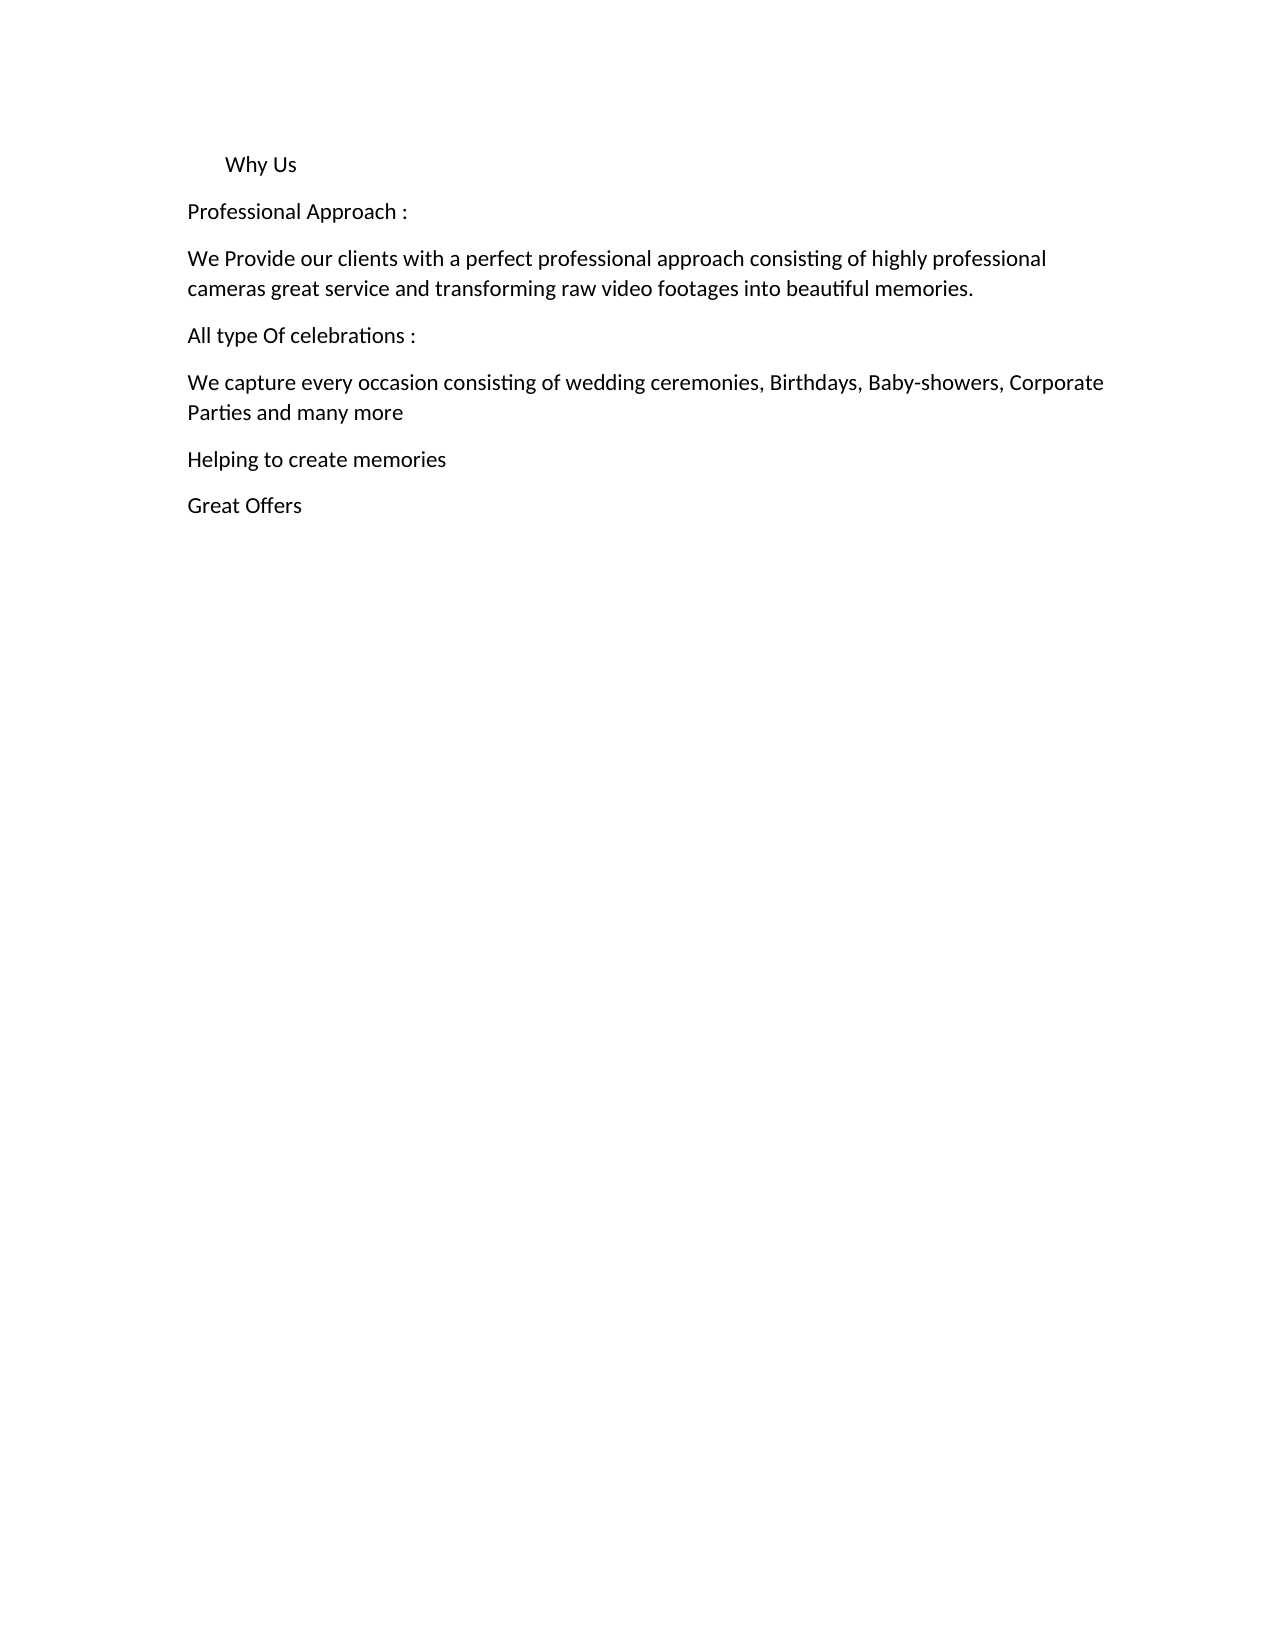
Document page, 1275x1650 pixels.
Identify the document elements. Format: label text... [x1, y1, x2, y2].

text Helping to create memories [187, 445, 1125, 473]
text We capture every occasion consisting of wedding ceremonies, Birthdays, Baby-showers, Corporate Parties and many more [187, 368, 1125, 426]
list Why Us [225, 150, 1125, 178]
text All type Of celebrations : [187, 321, 1125, 349]
text Professional Approach : [187, 197, 1125, 225]
text We Provide our clients with a perfect professional approach consisting of highly professional cameras great service and transforming raw video footages into beautiful memories. [187, 244, 1125, 302]
text Great Offers [187, 492, 1125, 520]
